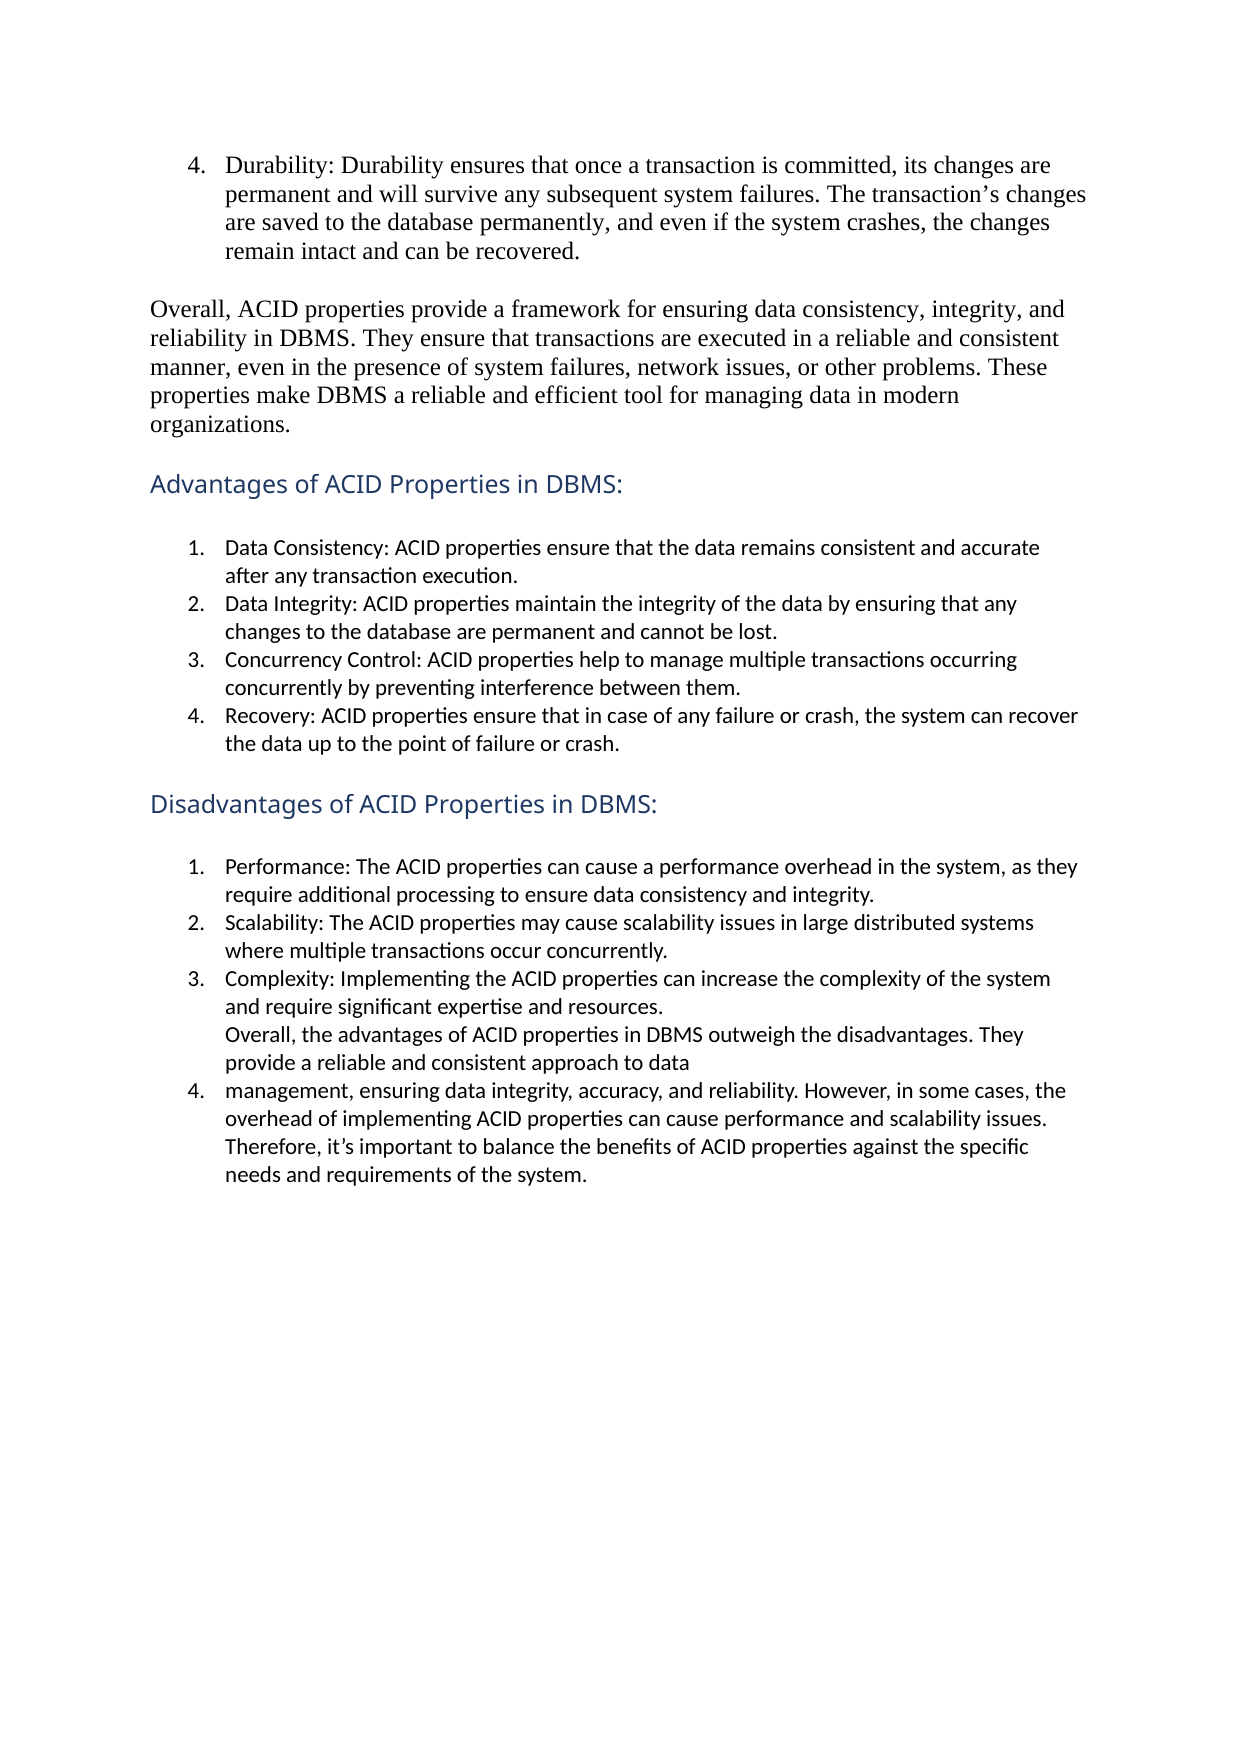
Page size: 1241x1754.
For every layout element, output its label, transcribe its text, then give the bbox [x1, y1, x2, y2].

list Concurrency Control: ACID properties help to manage multiple transactions occurring concurrently by preventing interference between them. [187, 645, 1090, 701]
list Recovery: ACID properties ensure that in case of any failure or crash, the system can recover the data up to the point of failure or crash. [187, 701, 1090, 757]
list Performance: The ACID properties can cause a performance overhead in the system, as they require additional processing to ensure data consistency and integrity. [187, 852, 1090, 908]
text Overall, ACID properties provide a framework for ensuring data consistency, integrity, and reliability in DBMS. They ensure that transactions are executed in a reliable and consistent manner, even in the presence of system failures, network issues, or other problems. These properties make DBMS a reliable and efficient tool for managing data in modern organizations. [150, 294, 1090, 438]
list Data Integrity: ACID properties maintain the integrity of the data by ensuring that any changes to the database are permanent and cannot be lost. [187, 589, 1090, 645]
list Data Consistency: ACID properties ensure that the data remains consistent and accurate after any transaction execution. [187, 533, 1090, 589]
list Complexity: Implementing the ACID properties can increase the complexity of the system and require significant expertise and resources. Overall, the advantages of ACID properties in DBMS outweigh the disadvantages. They provide a reliable and consistent approach to data [187, 964, 1090, 1076]
list management, ensuring data integrity, accuracy, and reliability. However, in some cases, the overhead of implementing ACID properties can cause performance and scalability issues. Therefore, it’s important to balance the benefits of ACID properties against the specific needs and requirements of the system. [187, 1076, 1090, 1188]
list Durability: Durability ensures that once a transaction is committed, its changes are permanent and will survive any subsequent system failures. The transaction’s changes are saved to the database permanently, and even if the system crashes, the changes remain intact and can be recovered. [187, 150, 1090, 265]
subtitle Advantages of ACID Properties in DBMS: [150, 467, 1090, 501]
list Scalability: The ACID properties may cause scalability issues in large distributed systems where multiple transactions occur concurrently. [187, 908, 1090, 964]
subtitle Disadvantages of ACID Properties in DBMS: [150, 786, 1090, 820]
